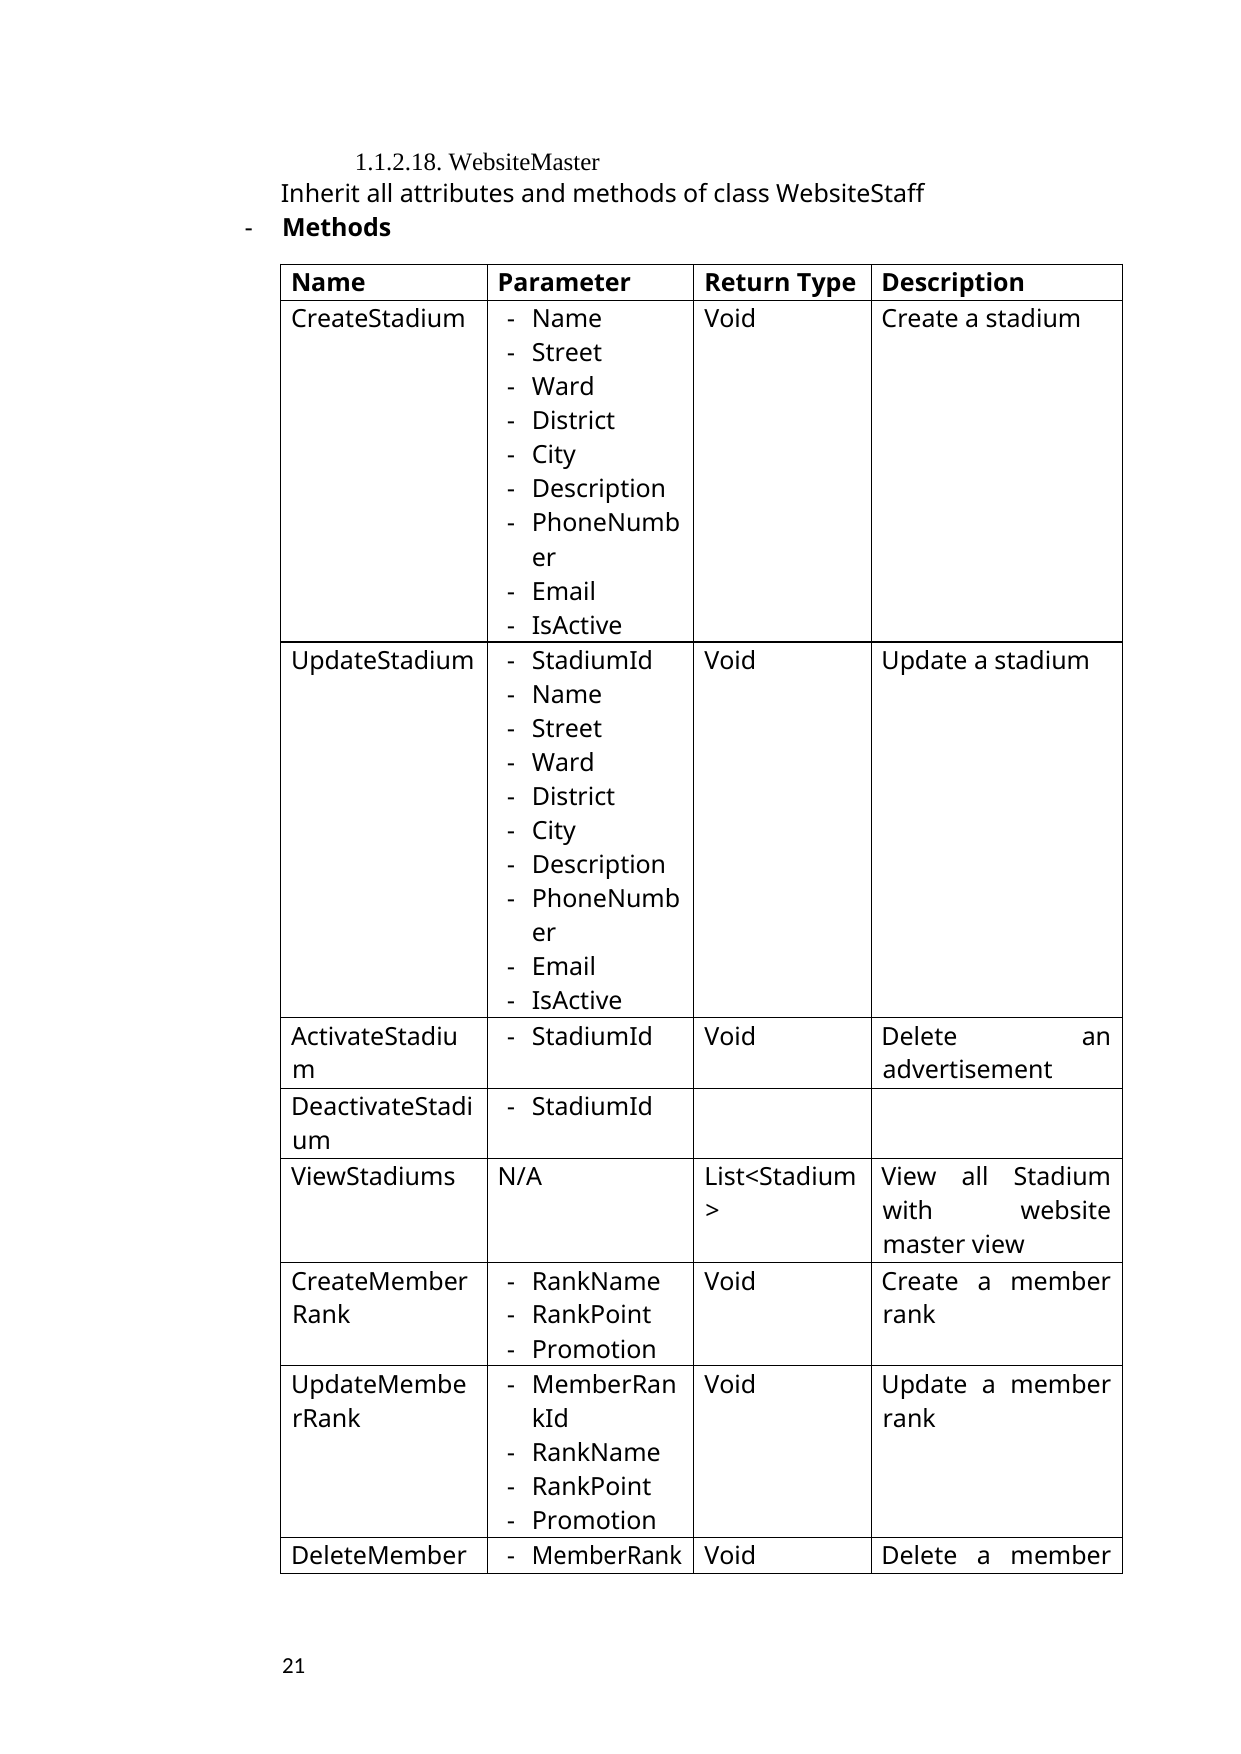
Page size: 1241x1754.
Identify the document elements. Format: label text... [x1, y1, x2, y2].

table_header Name [281, 265, 487, 300]
list Methods [244, 210, 1122, 244]
table_cell DeactivateStadium [281, 1089, 487, 1158]
table_cell StadiumId Name Street Ward District City Description PhoneNumber Email IsActive [488, 643, 693, 1017]
table_cell List<Stadium> [694, 1159, 871, 1262]
table_cell ActivateStadium [281, 1018, 487, 1087]
table_cell Void [694, 301, 871, 641]
table_cell MemberRankId [488, 1538, 693, 1573]
table_header Parameter [488, 265, 693, 300]
table_cell [694, 1089, 871, 1158]
table_cell [872, 1089, 1122, 1158]
table_cell Void [694, 1366, 871, 1537]
table_cell Create a stadium [872, 301, 1122, 641]
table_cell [872, 1538, 1122, 1573]
table_cell MemberRankId RankName RankPoint Promotion [488, 1366, 693, 1537]
table_cell StadiumId [488, 1018, 693, 1087]
table_header Description [872, 265, 1122, 300]
table_cell N/A [488, 1159, 693, 1262]
table_cell Void [694, 1263, 871, 1365]
table_cell DeleteMemberRank [281, 1538, 487, 1573]
table_cell Void [694, 1538, 871, 1573]
table_cell Void [694, 643, 871, 1017]
table_cell Create a member rank [872, 1263, 1122, 1365]
table_cell ViewStadiums [281, 1159, 487, 1262]
table_cell StadiumId [488, 1089, 693, 1158]
table_cell Update a stadium [872, 643, 1122, 1017]
table_cell Name Street Ward District City Description PhoneNumber Email IsActive [488, 301, 693, 641]
table_header Return Type [694, 265, 871, 300]
table_cell View all Stadium with website master view [872, 1159, 1122, 1262]
table_cell UpdateStadium [281, 643, 487, 1017]
table_cell UpdateMemberRank [281, 1366, 487, 1537]
table_cell Void [694, 1018, 871, 1087]
table_cell CreateMemberRank [281, 1263, 487, 1365]
list Inherit all attributes and methods of class WebsiteStaff [281, 176, 1122, 210]
table_cell CreateStadium [281, 301, 487, 641]
table_cell RankName RankPoint Promotion [488, 1263, 693, 1365]
table_cell Delete an advertisement [872, 1018, 1122, 1087]
table_cell Update a member rank [872, 1366, 1122, 1537]
subtitle WebsiteMaster [354, 148, 1122, 176]
